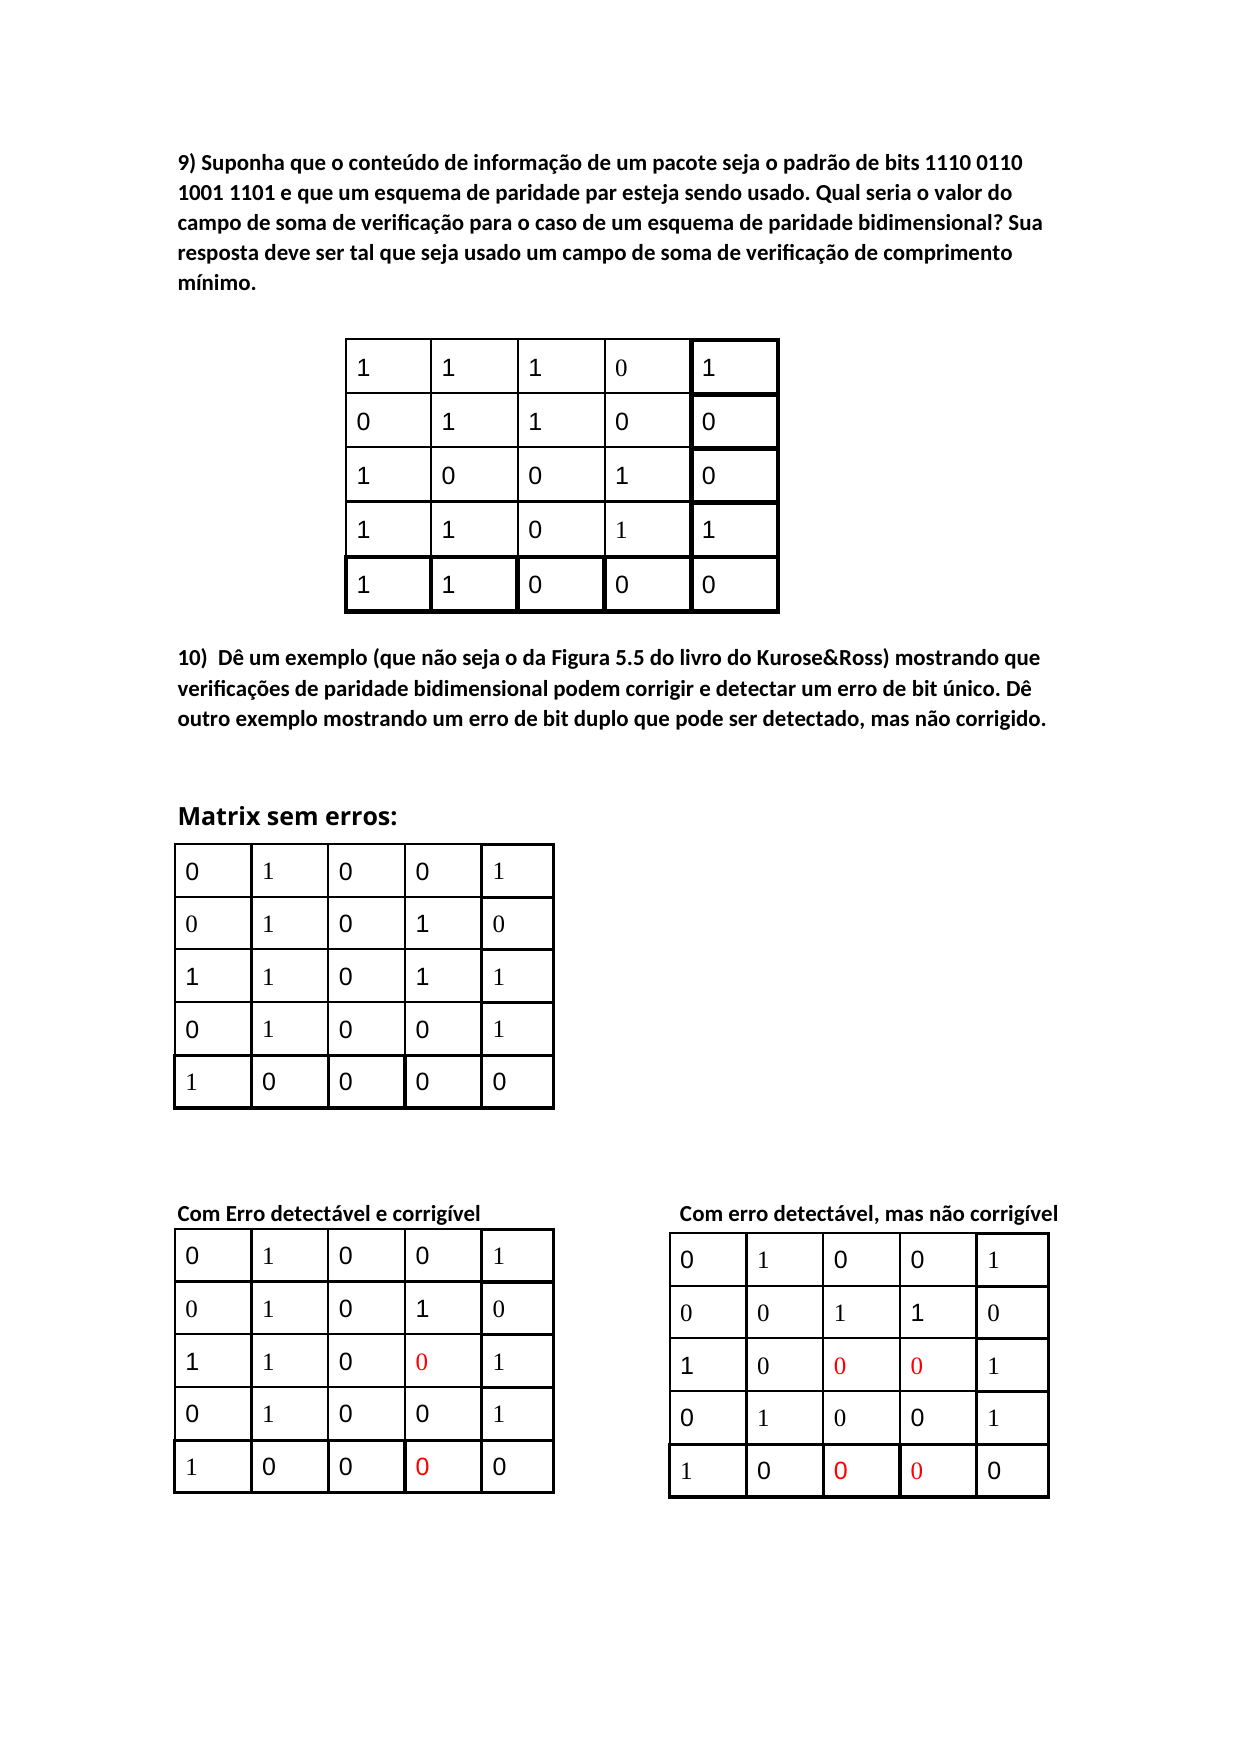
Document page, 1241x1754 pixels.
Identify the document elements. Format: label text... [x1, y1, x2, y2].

table_cell 0 [406, 1003, 480, 1054]
table_cell 0 [901, 1339, 975, 1390]
table_cell 1 [671, 1339, 745, 1390]
table_header 0 [406, 845, 480, 896]
table_cell 0 [748, 1446, 822, 1495]
table_cell 1 [432, 394, 517, 446]
table_cell 0 [483, 1057, 552, 1106]
table_cell 0 [606, 394, 689, 446]
table_cell 0 [329, 1388, 404, 1438]
table_cell 0 [407, 1057, 480, 1106]
table_cell 1 [483, 1336, 552, 1386]
table_cell 0 [432, 448, 517, 500]
table_cell 0 [671, 1392, 745, 1443]
table_header 0 [329, 1230, 404, 1280]
table_cell 1 [901, 1287, 975, 1337]
table_cell 0 [329, 898, 404, 948]
table_cell 1 [347, 503, 430, 554]
table_header 0 [606, 340, 689, 392]
table_cell 0 [406, 1388, 480, 1438]
table_cell 0 [519, 503, 604, 554]
table_cell 0 [978, 1288, 1047, 1337]
table_cell 0 [329, 950, 404, 1001]
table_cell 0 [748, 1339, 822, 1390]
table_cell 0 [607, 559, 689, 609]
table_cell 0 [347, 394, 430, 446]
table_header 0 [901, 1234, 975, 1284]
table_cell 0 [253, 1442, 327, 1491]
table_cell 1 [606, 448, 689, 500]
table_header 1 [347, 340, 430, 392]
table_cell 0 [176, 898, 250, 948]
table_cell 1 [253, 898, 327, 948]
table_cell 0 [483, 1442, 552, 1491]
table_cell 1 [348, 559, 429, 609]
text Com Erro detectável e corrigível Com erro detectável, mas não corrigível [177, 1199, 1063, 1227]
table_header 0 [329, 845, 404, 896]
text Matrix sem erros: [177, 798, 1063, 832]
table_cell 1 [253, 950, 327, 1001]
table_cell 0 [329, 1335, 404, 1386]
table_cell 1 [519, 394, 604, 446]
table_cell 1 [694, 505, 776, 554]
table_cell 0 [824, 1339, 899, 1390]
table_cell 0 [407, 1442, 480, 1491]
table_cell 0 [825, 1446, 898, 1495]
table_cell 0 [329, 1283, 404, 1333]
table_cell 0 [694, 559, 776, 609]
table_cell 1 [671, 1446, 745, 1495]
table_header 1 [694, 342, 776, 392]
table_cell 1 [176, 950, 250, 1001]
table_cell 1 [253, 1388, 327, 1438]
table_cell 1 [483, 951, 552, 1001]
table_cell 0 [176, 1388, 250, 1438]
table_header 1 [483, 846, 552, 896]
table_cell 1 [483, 1389, 552, 1438]
table_cell 1 [748, 1392, 822, 1443]
table_cell 1 [978, 1340, 1047, 1390]
table_cell 1 [253, 1283, 327, 1333]
table_cell 1 [253, 1335, 327, 1386]
table_cell 0 [253, 1057, 327, 1106]
table_cell 0 [176, 1283, 250, 1333]
table_cell 0 [694, 397, 776, 446]
table_cell 1 [433, 559, 515, 609]
table_cell 1 [253, 1003, 327, 1054]
table_cell 0 [483, 899, 552, 948]
table_cell 1 [606, 503, 689, 554]
table_cell 1 [176, 1442, 250, 1491]
table_cell 1 [978, 1393, 1047, 1443]
table_cell 0 [519, 448, 604, 500]
table_header 1 [432, 340, 517, 392]
table_cell 1 [406, 950, 480, 1001]
table_cell 1 [176, 1335, 250, 1386]
table_header 1 [519, 340, 604, 392]
text 10) Dê um exemplo (que não seja o da Figura 5.5 do livro do Kurose&Ross) mostrando que verificações de paridade bidimensional podem corrigir e detectar um erro de bit único. Dê outro exemplo mostrando um erro de bit duplo que pode ser detectado, mas não corrigido. [177, 643, 1063, 732]
table_cell 0 [330, 1442, 403, 1491]
table_cell 0 [902, 1446, 975, 1495]
text 9) Suponha que o conteúdo de informação de um pacote seja o padrão de bits 1110 0110 1001 1101 e que um esquema de paridade par esteja sendo usado. Qual seria o valor do campo de soma de verificação para o caso de um esquema de paridade bidimensional? Sua resposta deve ser tal que seja usado um campo de soma de verificação de comprimento mínimo. [177, 148, 1063, 296]
table_header 1 [483, 1231, 552, 1280]
table_header 0 [176, 845, 250, 896]
table_cell 0 [824, 1392, 899, 1443]
table_header 1 [253, 845, 327, 896]
table_cell 1 [432, 503, 517, 554]
table_cell 0 [671, 1287, 745, 1337]
table_header 1 [253, 1230, 327, 1280]
table_cell 0 [901, 1392, 975, 1443]
table_cell 0 [329, 1003, 404, 1054]
table_cell 0 [483, 1284, 552, 1333]
table_cell 1 [347, 448, 430, 500]
table_header 0 [671, 1234, 745, 1284]
table_header 1 [748, 1234, 822, 1284]
table_cell 1 [483, 1004, 552, 1054]
table_cell 0 [978, 1446, 1047, 1495]
table_cell 0 [694, 451, 776, 500]
table_cell 0 [406, 1335, 480, 1386]
table_cell 1 [406, 1283, 480, 1333]
table_cell 1 [824, 1287, 899, 1337]
table_cell 0 [176, 1003, 250, 1054]
table_cell 0 [330, 1057, 403, 1106]
table_header 0 [176, 1230, 250, 1280]
table_header 0 [824, 1234, 899, 1284]
table_header 0 [406, 1230, 480, 1280]
table_cell 1 [406, 898, 480, 948]
table_header 1 [978, 1235, 1047, 1284]
table_cell 0 [748, 1287, 822, 1337]
table_cell 0 [520, 559, 602, 609]
table_cell 1 [176, 1057, 250, 1106]
